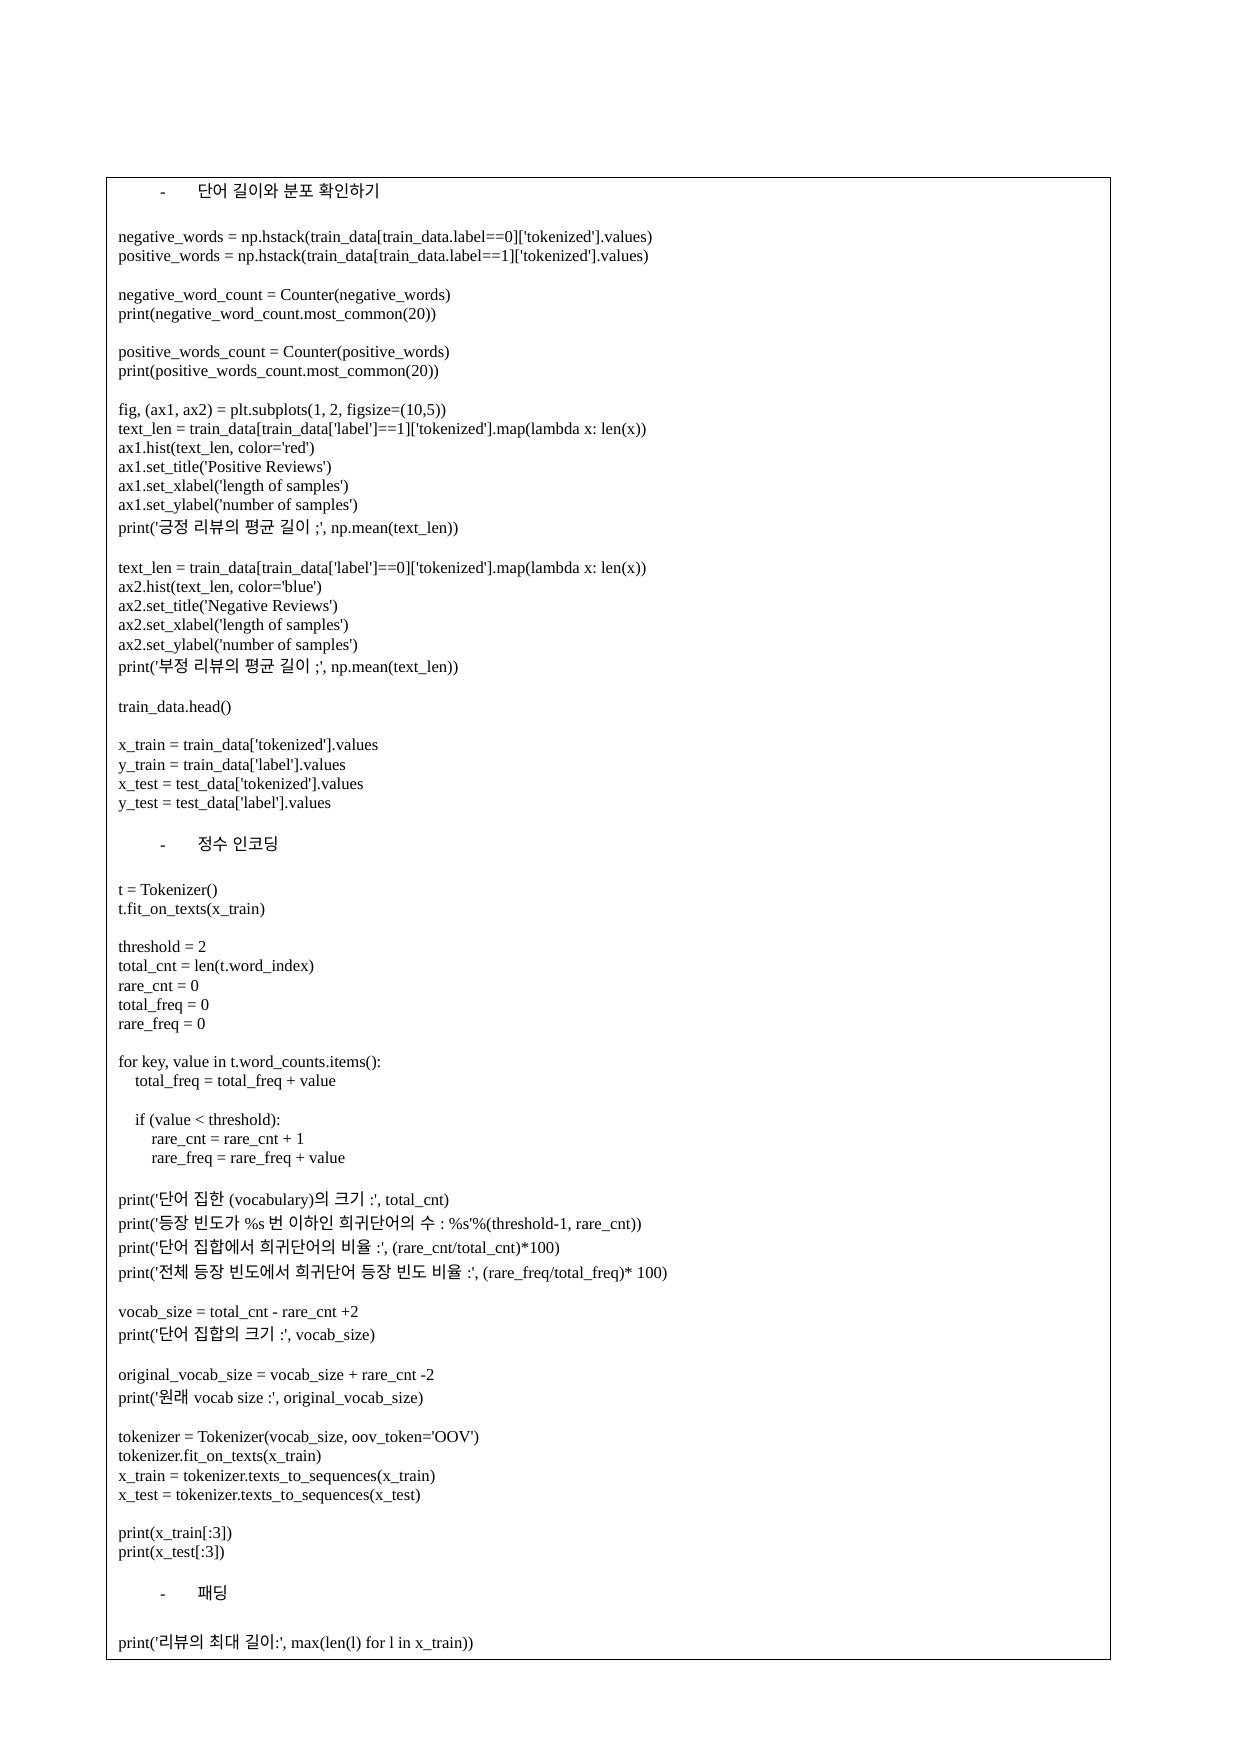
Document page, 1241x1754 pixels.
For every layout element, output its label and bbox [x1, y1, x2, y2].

table_cell [107, 178, 1110, 1659]
